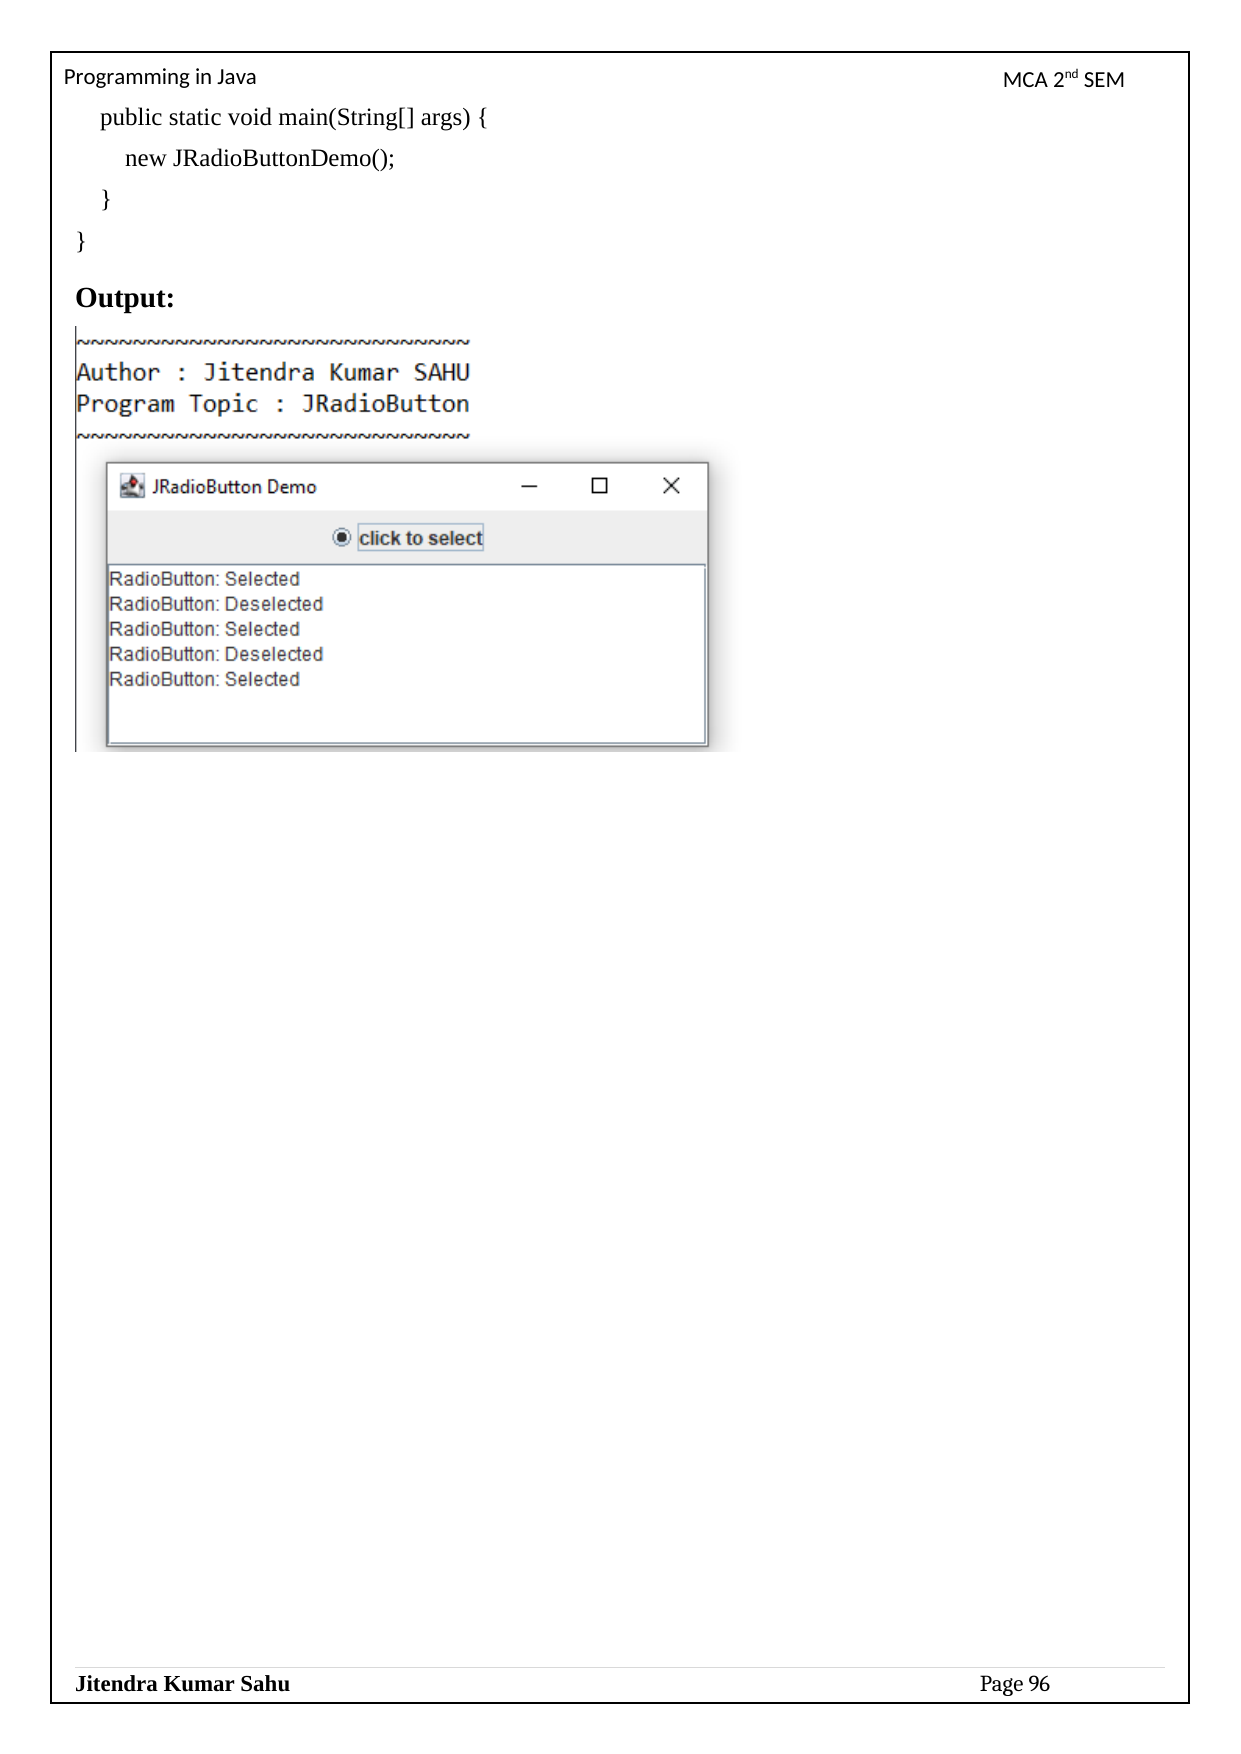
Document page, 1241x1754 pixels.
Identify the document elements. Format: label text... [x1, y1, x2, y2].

picture [75, 326, 931, 752]
text } [75, 226, 1165, 254]
text new JRadioButtonDemo(); [75, 143, 1165, 172]
text Output: [75, 280, 1165, 313]
text public static void main(String[] args) { [75, 102, 1165, 131]
text } [75, 184, 1165, 213]
